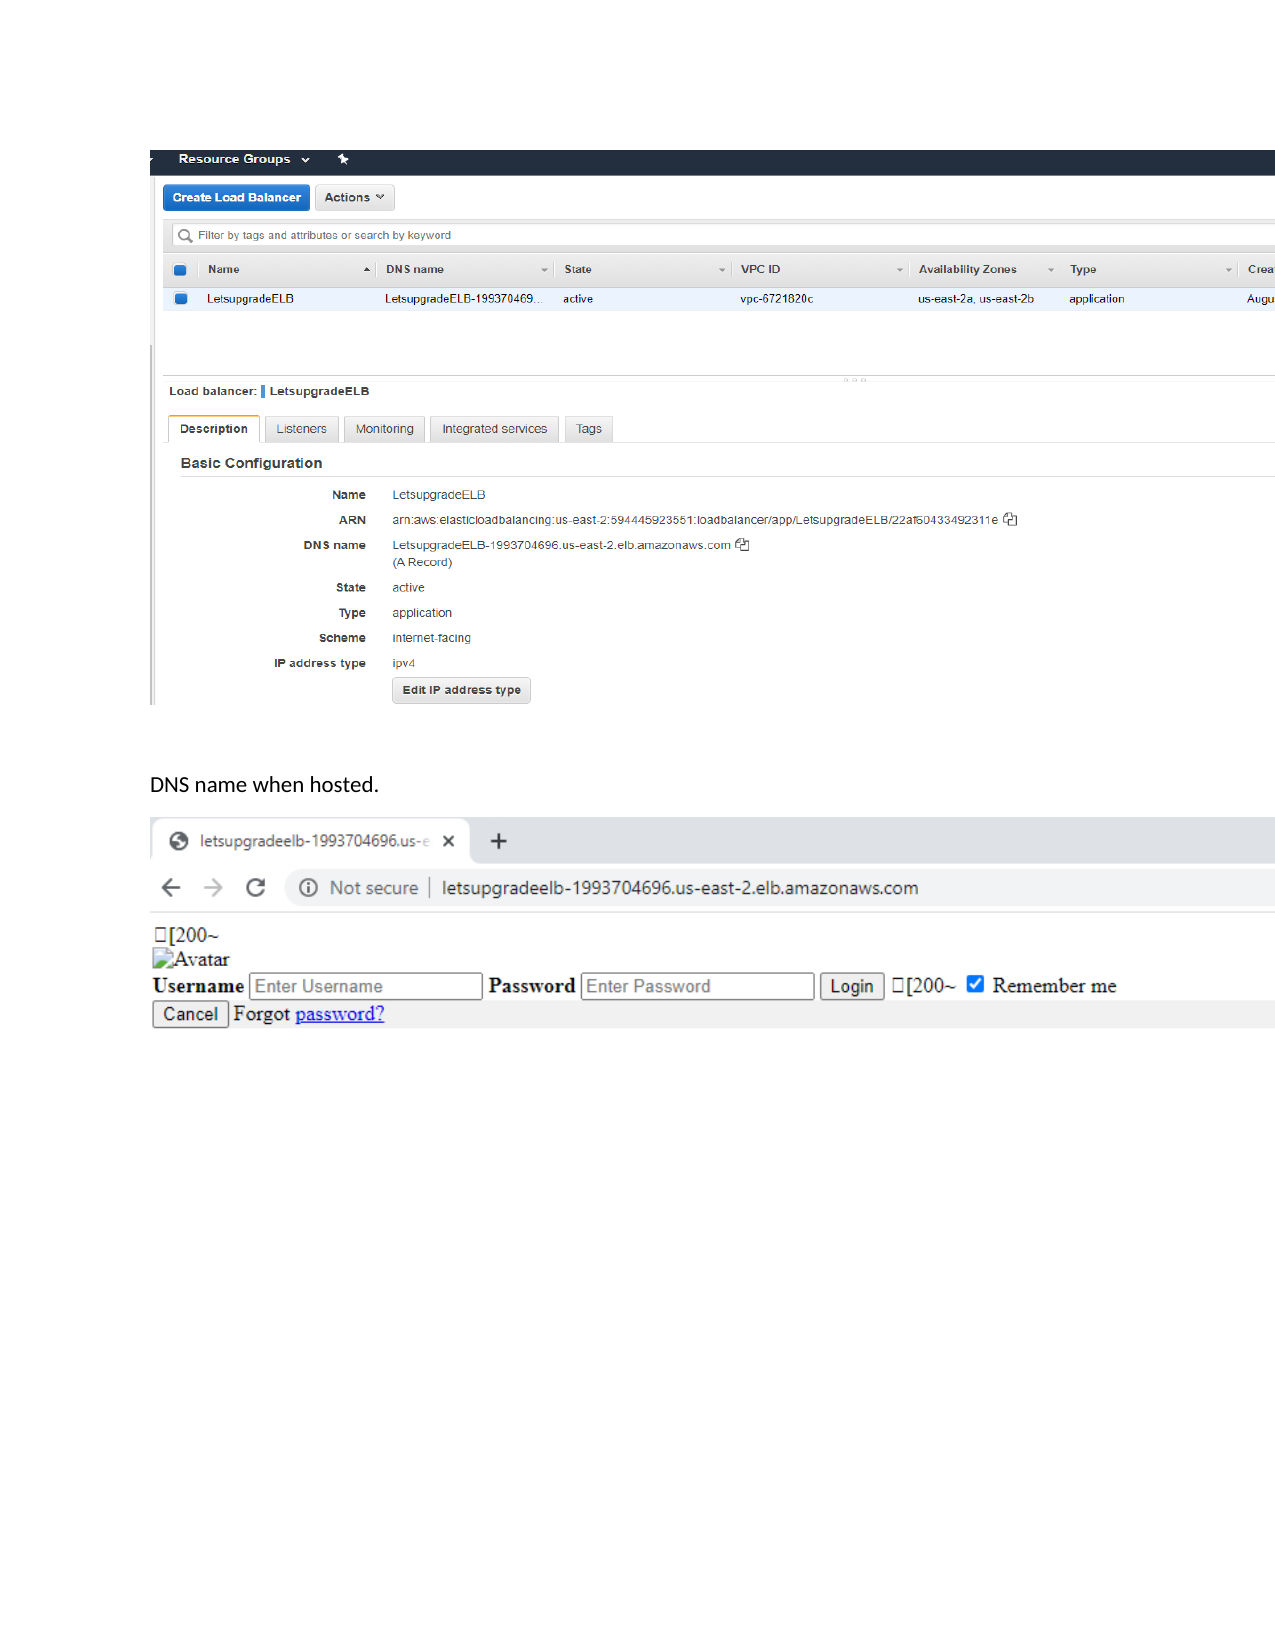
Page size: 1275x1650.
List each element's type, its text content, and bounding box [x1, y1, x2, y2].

picture [150, 150, 1275, 705]
picture [150, 817, 1275, 1169]
text DNS name when hosted. [150, 770, 1125, 798]
